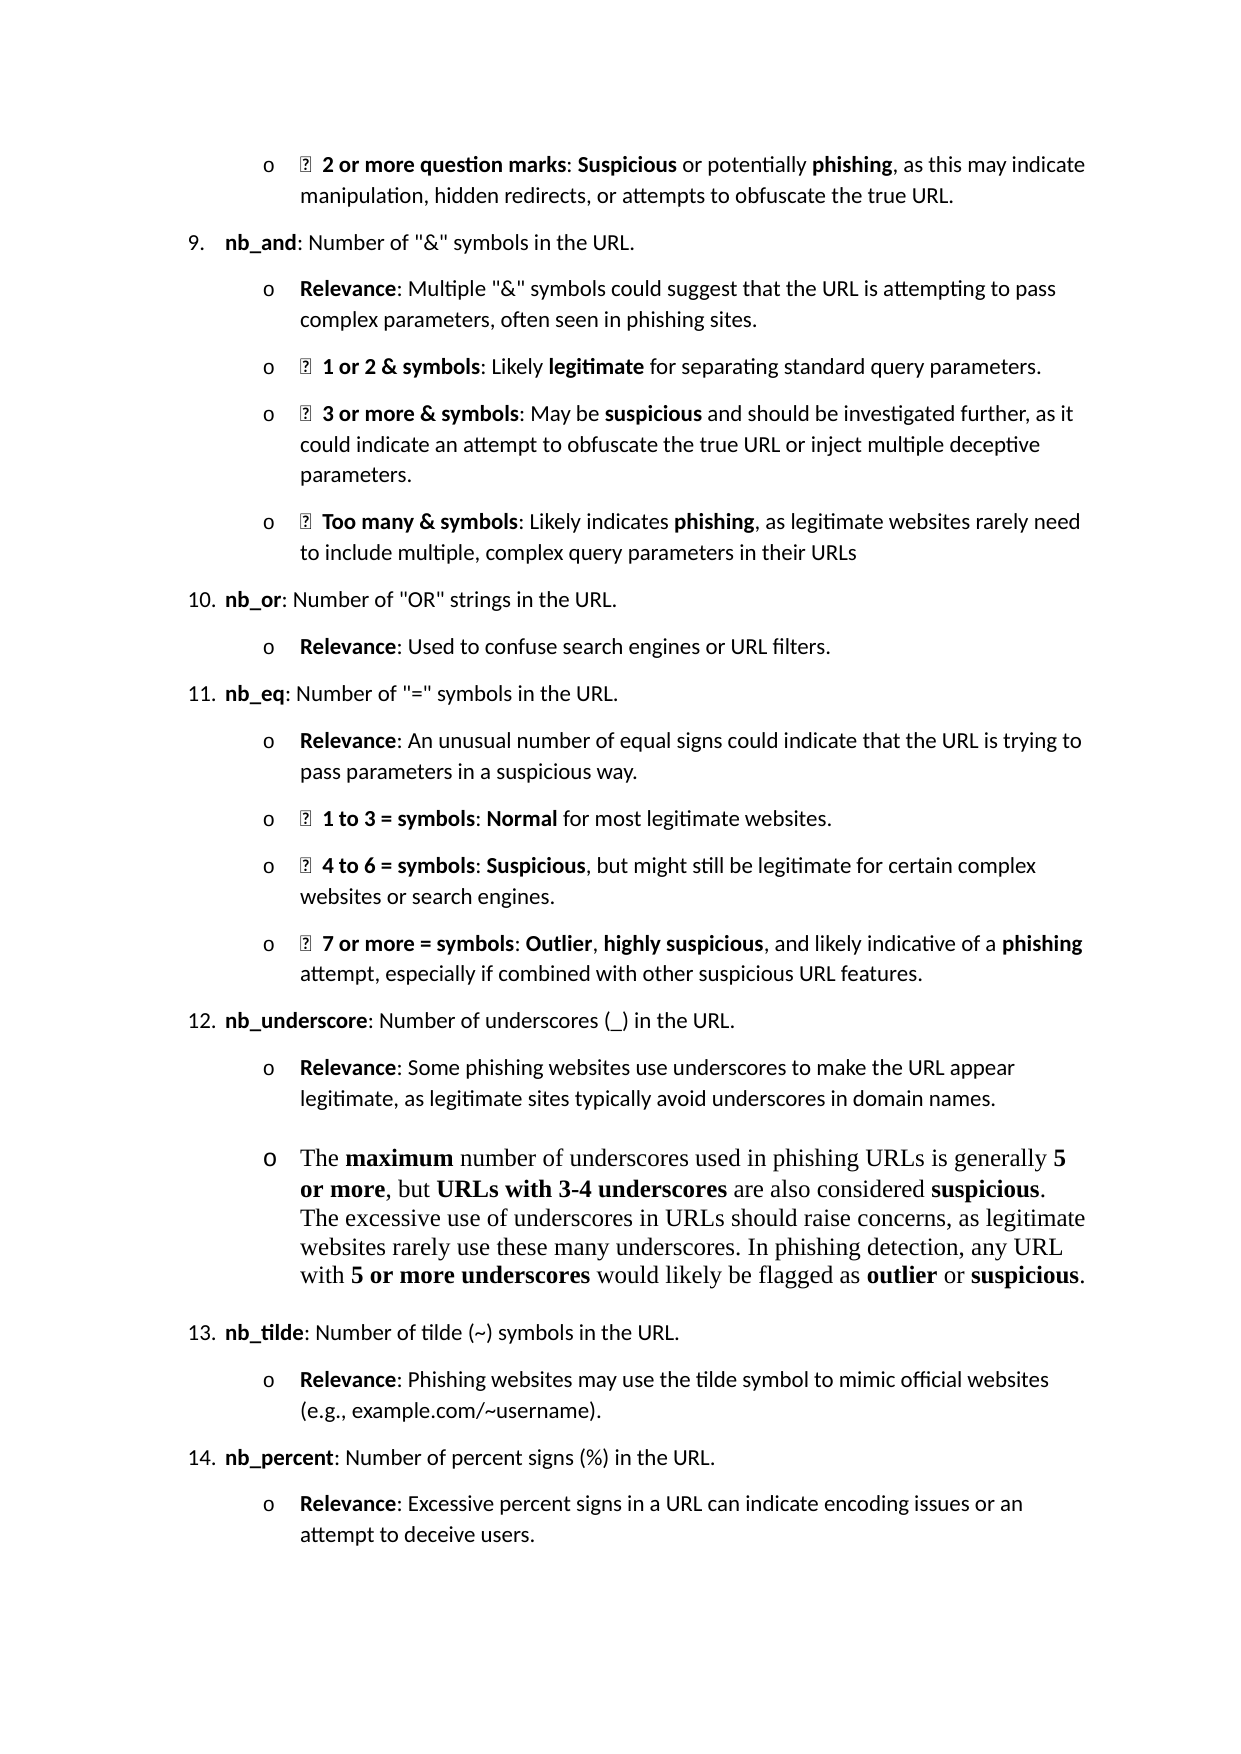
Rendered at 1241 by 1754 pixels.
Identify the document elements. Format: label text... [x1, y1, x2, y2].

list Relevance: Excessive percent signs in a URL can indicate encoding issues or an attempt to deceive users. [262, 1489, 1090, 1548]
list  1 to 3 = symbols: Normal for most legitimate websites. [262, 804, 1090, 832]
list nb_percent: Number of percent signs (%) in the URL. [187, 1443, 1090, 1471]
list  Too many & symbols: Likely indicates phishing, as legitimate websites rarely need to include multiple, complex query parameters in their URLs [262, 507, 1090, 566]
list nb_eq: Number of "=" symbols in the URL. [187, 679, 1090, 707]
list Relevance: Multiple "&" symbols could suggest that the URL is attempting to pass complex parameters, often seen in phishing sites. [262, 274, 1090, 333]
list  3 or more & symbols: May be suspicious and should be investigated further, as it could indicate an attempt to obfuscate the true URL or inject multiple deceptive parameters. [262, 399, 1090, 488]
list  7 or more = symbols: Outlier, highly suspicious, and likely indicative of a phishing attempt, especially if combined with other suspicious URL features. [262, 929, 1090, 987]
list nb_and: Number of "&" symbols in the URL. [187, 228, 1090, 256]
list  4 to 6 = symbols: Suspicious, but might still be legitimate for certain complex websites or search engines. [262, 851, 1090, 910]
list The maximum number of underscores used in phishing URLs is generally 5 or more, but URLs with 3-4 underscores are also considered suspicious. The excessive use of underscores in URLs should raise concerns, as legitimate websites rarely use these many underscores. In phishing detection, any URL with 5 or more underscores would likely be flagged as outlier or suspicious. [262, 1143, 1090, 1289]
list Relevance: Used to confuse search engines or URL filters. [262, 632, 1090, 660]
list  2 or more question marks: Suspicious or potentially phishing, as this may indicate manipulation, hidden redirects, or attempts to obfuscate the true URL. [262, 150, 1090, 209]
list nb_tilde: Number of tilde (~) symbols in the URL. [187, 1318, 1090, 1346]
list Relevance: Phishing websites may use the tilde symbol to mimic official websites (e.g., example.com/~username). [262, 1365, 1090, 1424]
list Relevance: An unusual number of equal signs could indicate that the URL is trying to pass parameters in a suspicious way. [262, 726, 1090, 785]
list Relevance: Some phishing websites use underscores to make the URL appear legitimate, as legitimate sites typically avoid underscores in domain names. [262, 1053, 1090, 1112]
list  1 or 2 & symbols: Likely legitimate for separating standard query parameters. [262, 352, 1090, 381]
list nb_or: Number of "OR" strings in the URL. [187, 585, 1090, 613]
list nb_underscore: Number of underscores (_) in the URL. [187, 1006, 1090, 1034]
